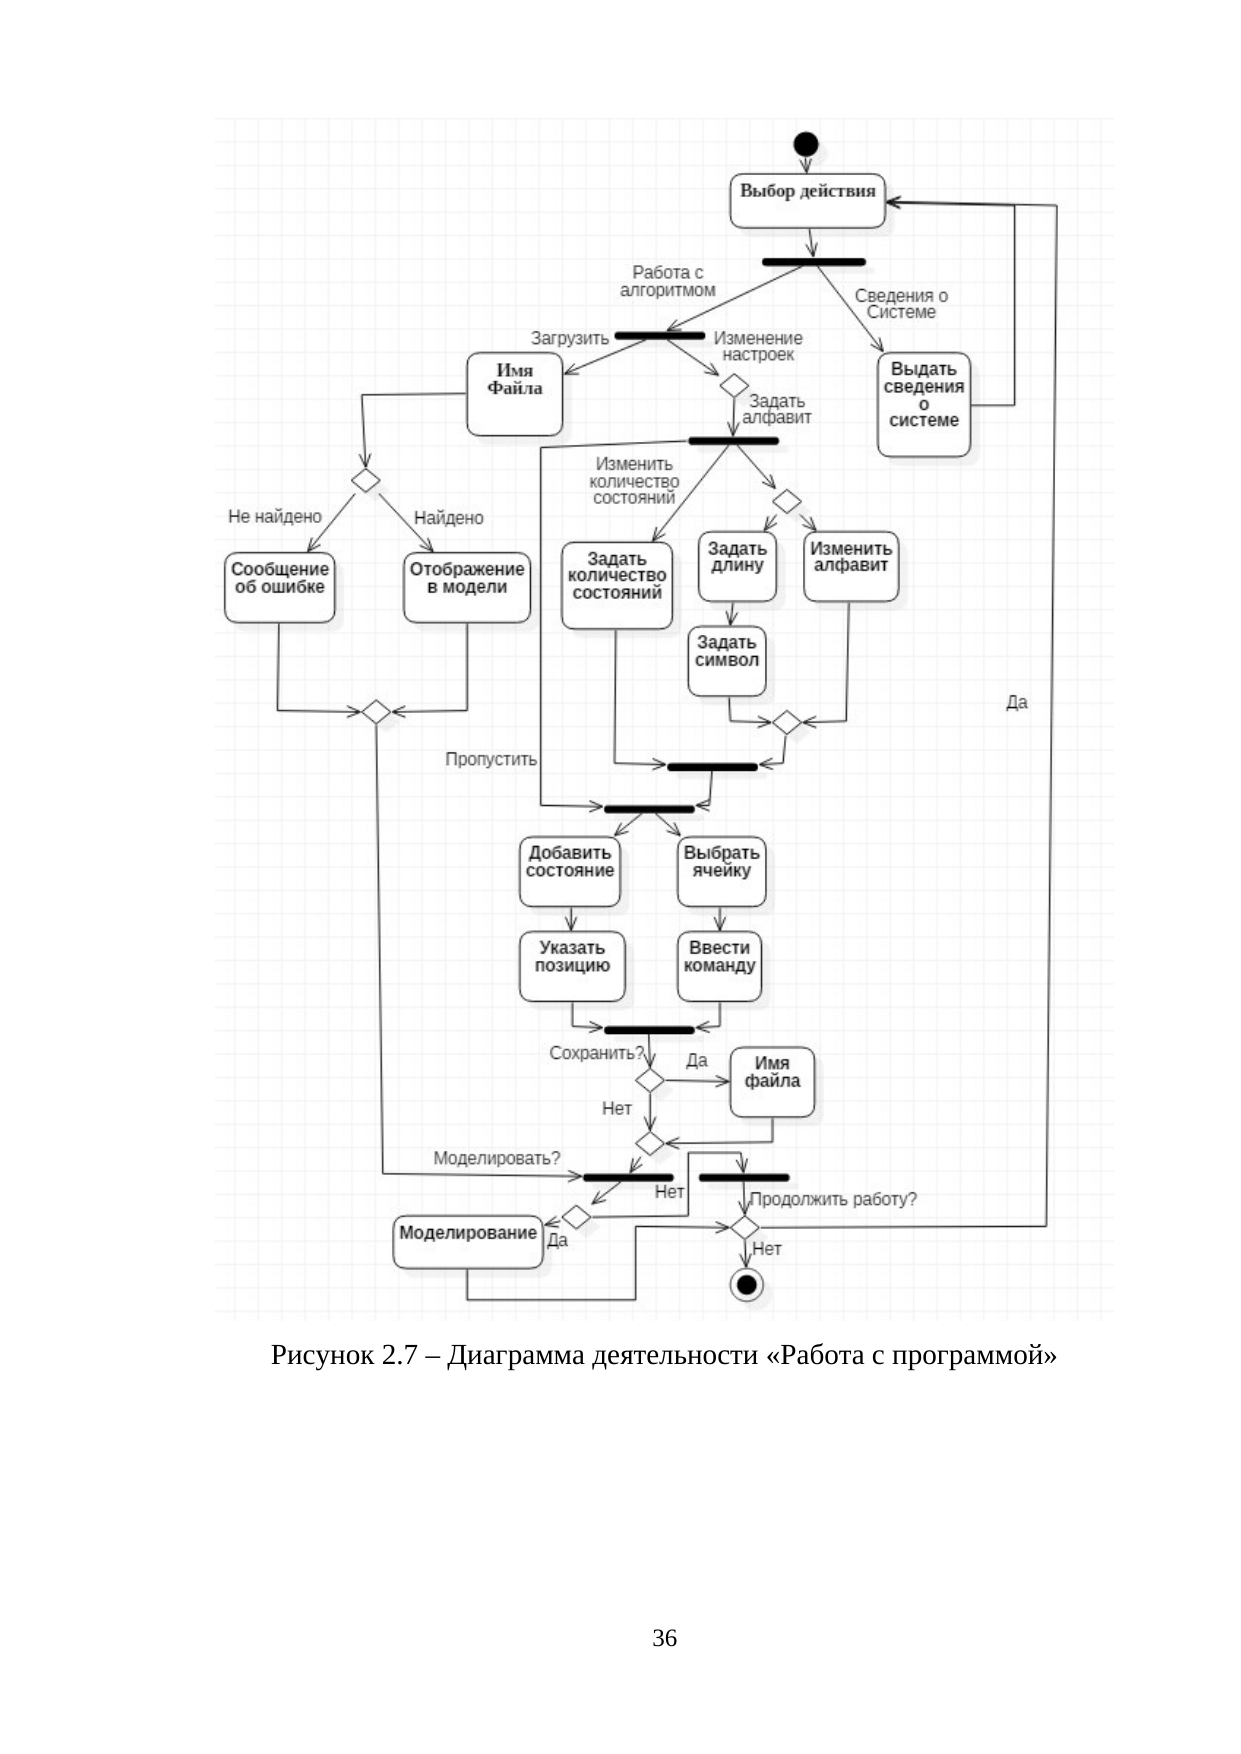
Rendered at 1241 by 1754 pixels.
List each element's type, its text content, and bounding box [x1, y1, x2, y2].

picture [214, 118, 1115, 1321]
